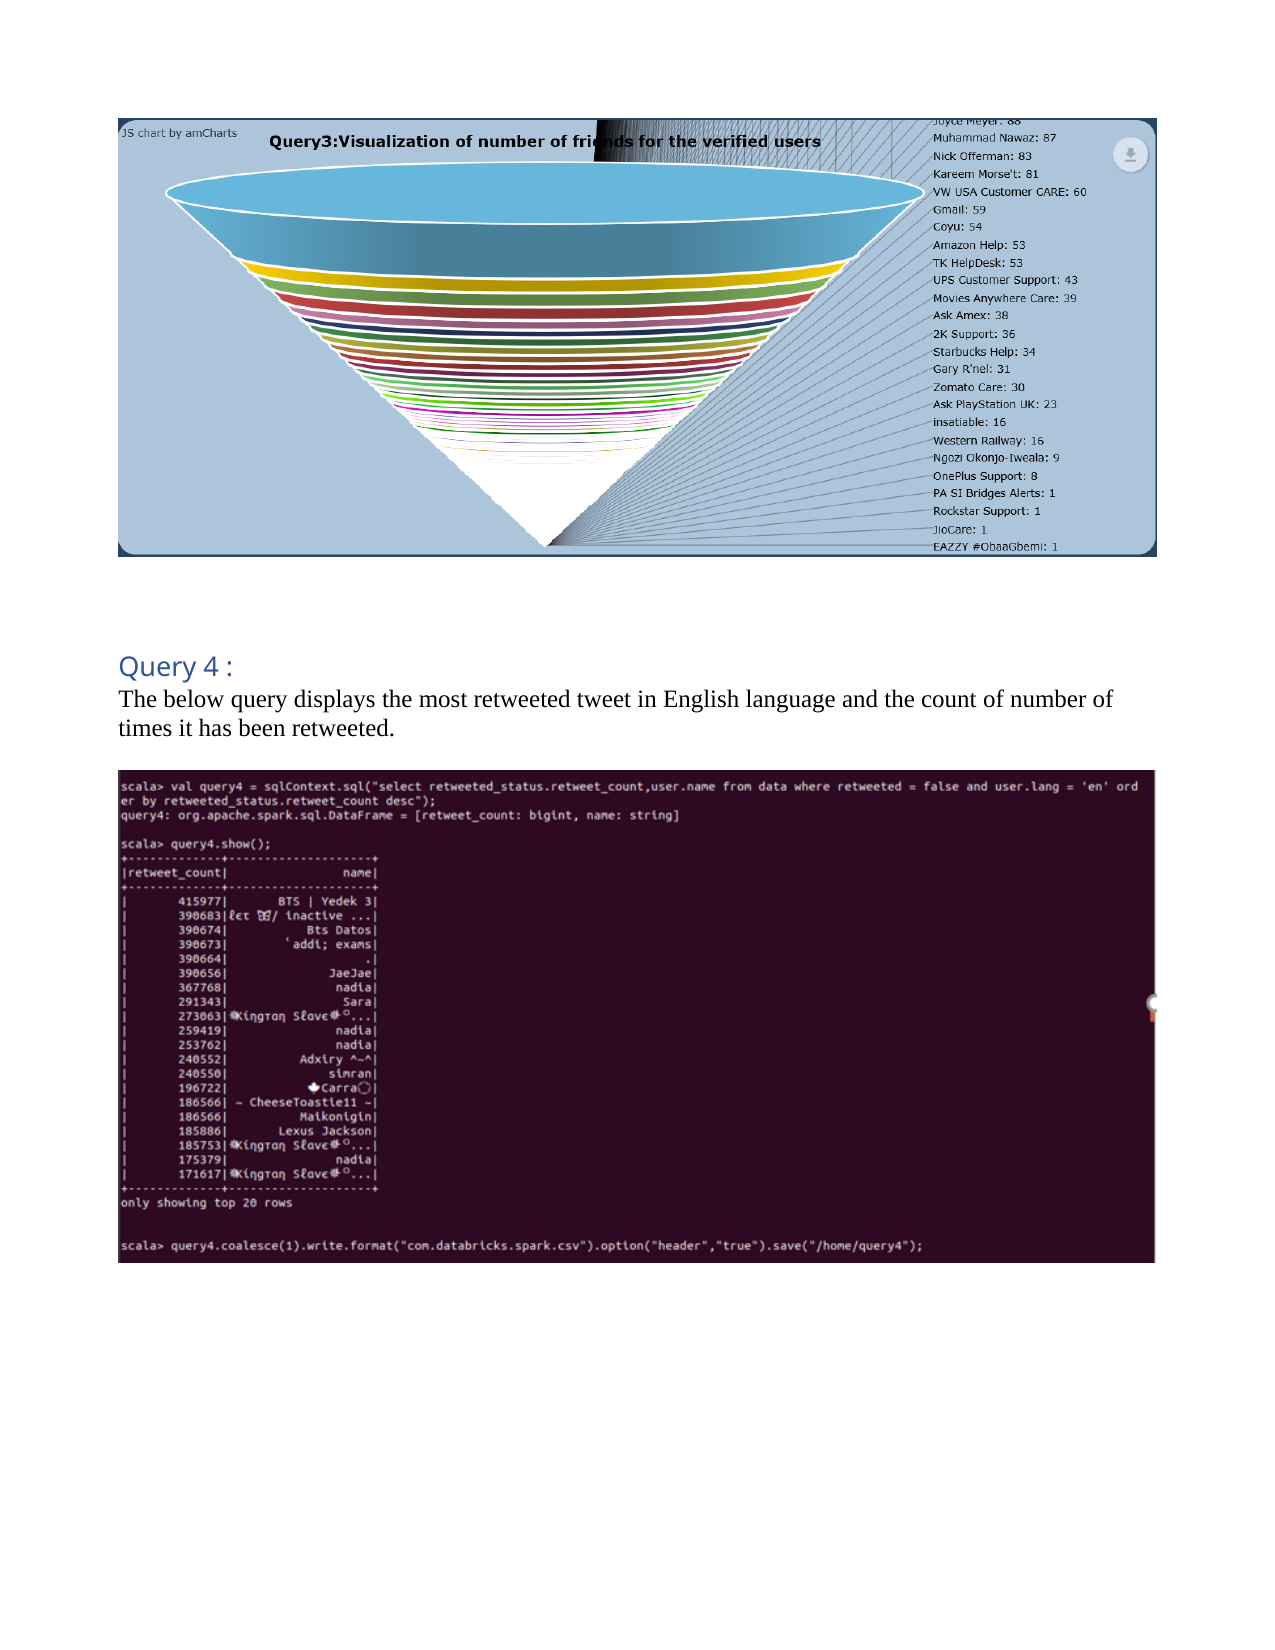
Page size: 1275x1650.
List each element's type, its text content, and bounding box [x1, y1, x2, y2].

text The below query displays the most retweeted tweet in English language and the count of number of times it has been retweeted. [118, 684, 1157, 742]
picture [118, 770, 1157, 1263]
picture [118, 118, 1157, 557]
subtitle Query 4 : [118, 647, 1157, 684]
